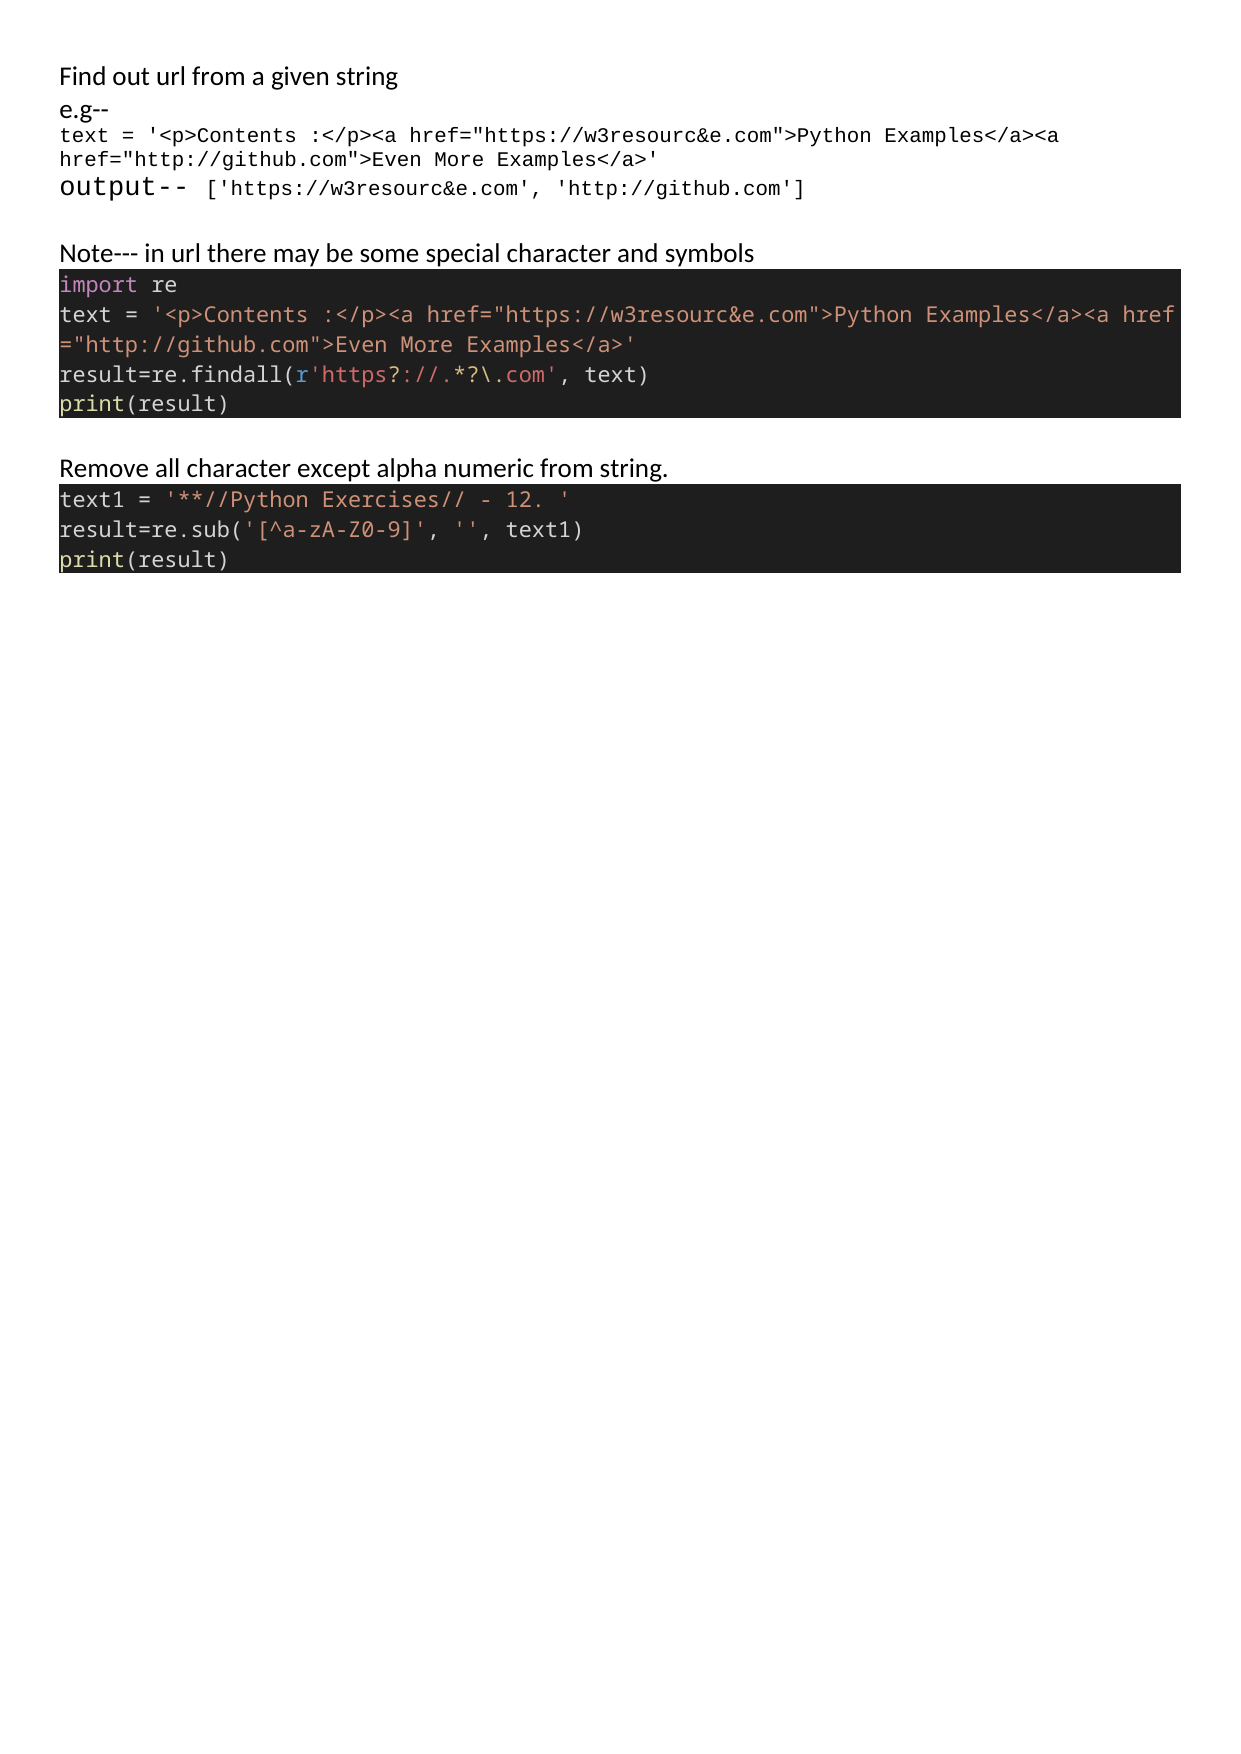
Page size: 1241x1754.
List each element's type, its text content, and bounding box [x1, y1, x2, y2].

text text1 = '**//Python Exercises// - 12. ' [59, 484, 1181, 514]
text result=re.findall(r'https?://.*?\.com', text) [59, 358, 1181, 388]
text text = '<p>Contents :</p><a href="https://w3resourc&e.com">Python Examples</a><a href="http://github.com">Even More Examples</a>' [59, 299, 1181, 358]
text output-- ['https://w3resourc&e.com', 'http://github.com'] [59, 172, 1181, 203]
text print(result) [59, 544, 1181, 573]
text text = '<p>Contents :</p><a href="https://w3resourc&e.com">Python Examples</a><a href="http://github.com">Even More Examples</a>' [59, 125, 1181, 172]
text Find out url from a given string [59, 59, 1181, 92]
text result=re.sub('[^a-zA-Z0-9]', '', text1) [59, 514, 1181, 544]
text print(result) [59, 388, 1181, 418]
text Remove all character except alpha numeric from string. [59, 451, 1181, 484]
text e.g-- [59, 92, 1181, 125]
text Note--- in url there may be some special character and symbols [59, 236, 1181, 269]
text import re [59, 269, 1181, 299]
